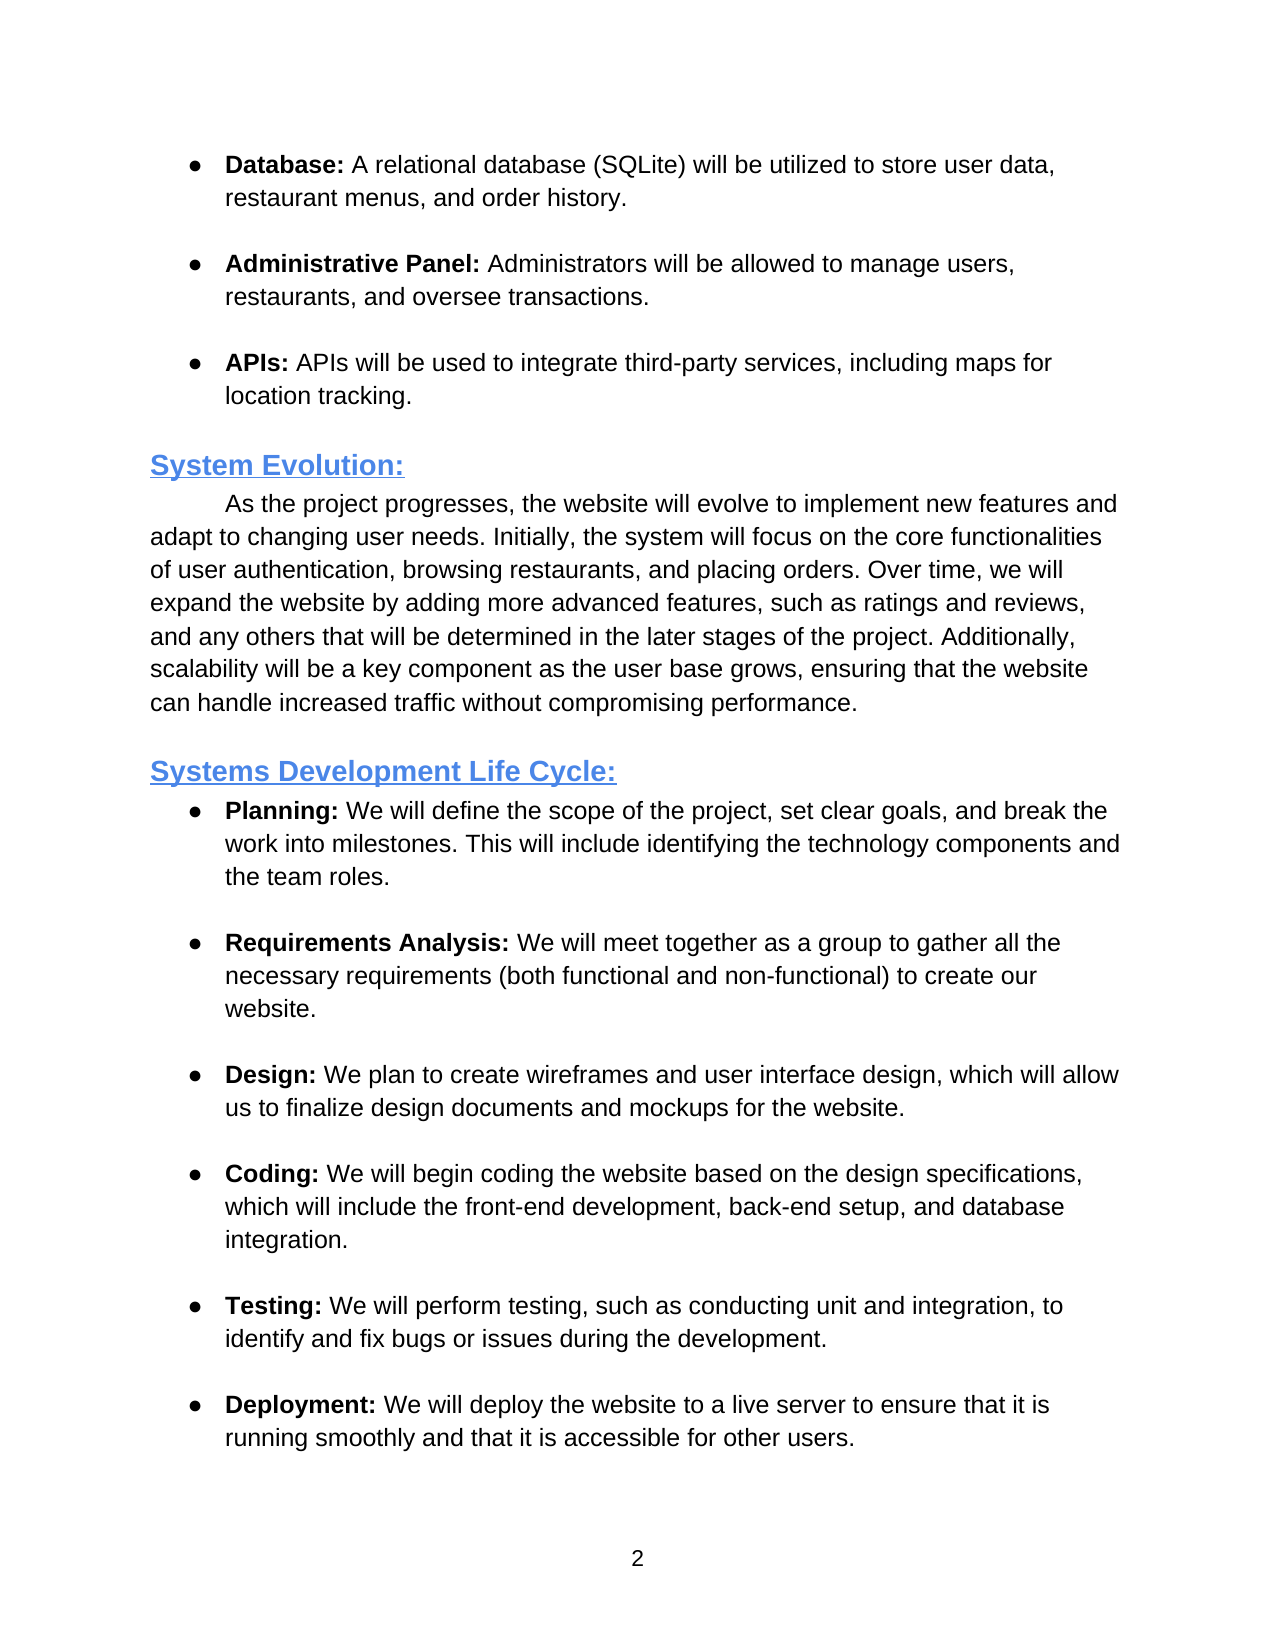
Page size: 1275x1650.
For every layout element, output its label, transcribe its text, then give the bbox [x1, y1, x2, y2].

list Testing: We will perform testing, such as conducting unit and integration, to identify and fix bugs or issues during the development. [187, 1291, 1125, 1353]
list APIs: APIs will be used to integrate third-party services, including maps for location tracking. [187, 348, 1125, 410]
list Planning: We will define the scope of the project, set clear goals, and break the work into milestones. This will include identifying the technology components and the team roles. [187, 796, 1125, 891]
list Administrative Panel: Administrators will be allowed to manage users, restaurants, and oversee transactions. [187, 249, 1125, 311]
list Database: A relational database (SQLite) will be utilized to store user data, restaurant menus, and order history. [187, 150, 1125, 212]
list Coding: We will begin coding the website based on the design specifications, which will include the front-end development, back-end setup, and database integration. [187, 1159, 1125, 1254]
text As the project progresses, the website will evolve to implement new features and adapt to changing user needs. Initially, the system will focus on the core functionalities of user authentication, browsing restaurants, and placing orders. Over time, we will expand the website by adding more advanced features, such as ratings and reviews, and any others that will be determined in the later stages of the project. Additionally, scalability will be a key component as the user base grows, ensuring that the website can handle increased traffic without compromising performance. [150, 489, 1125, 716]
list Deployment: We will deploy the website to a live server to ensure that it is running smoothly and that it is accessible for other users. [187, 1390, 1125, 1452]
list Design: We plan to create wireframes and user interface design, which will allow us to finalize design documents and mockups for the website. [187, 1060, 1125, 1122]
subtitle Systems Development Life Cycle: [150, 754, 1125, 787]
subtitle System Evolution: [150, 447, 1125, 481]
list Requirements Analysis: We will meet together as a group to gather all the necessary requirements (both functional and non-functional) to create our website. [187, 928, 1125, 1023]
